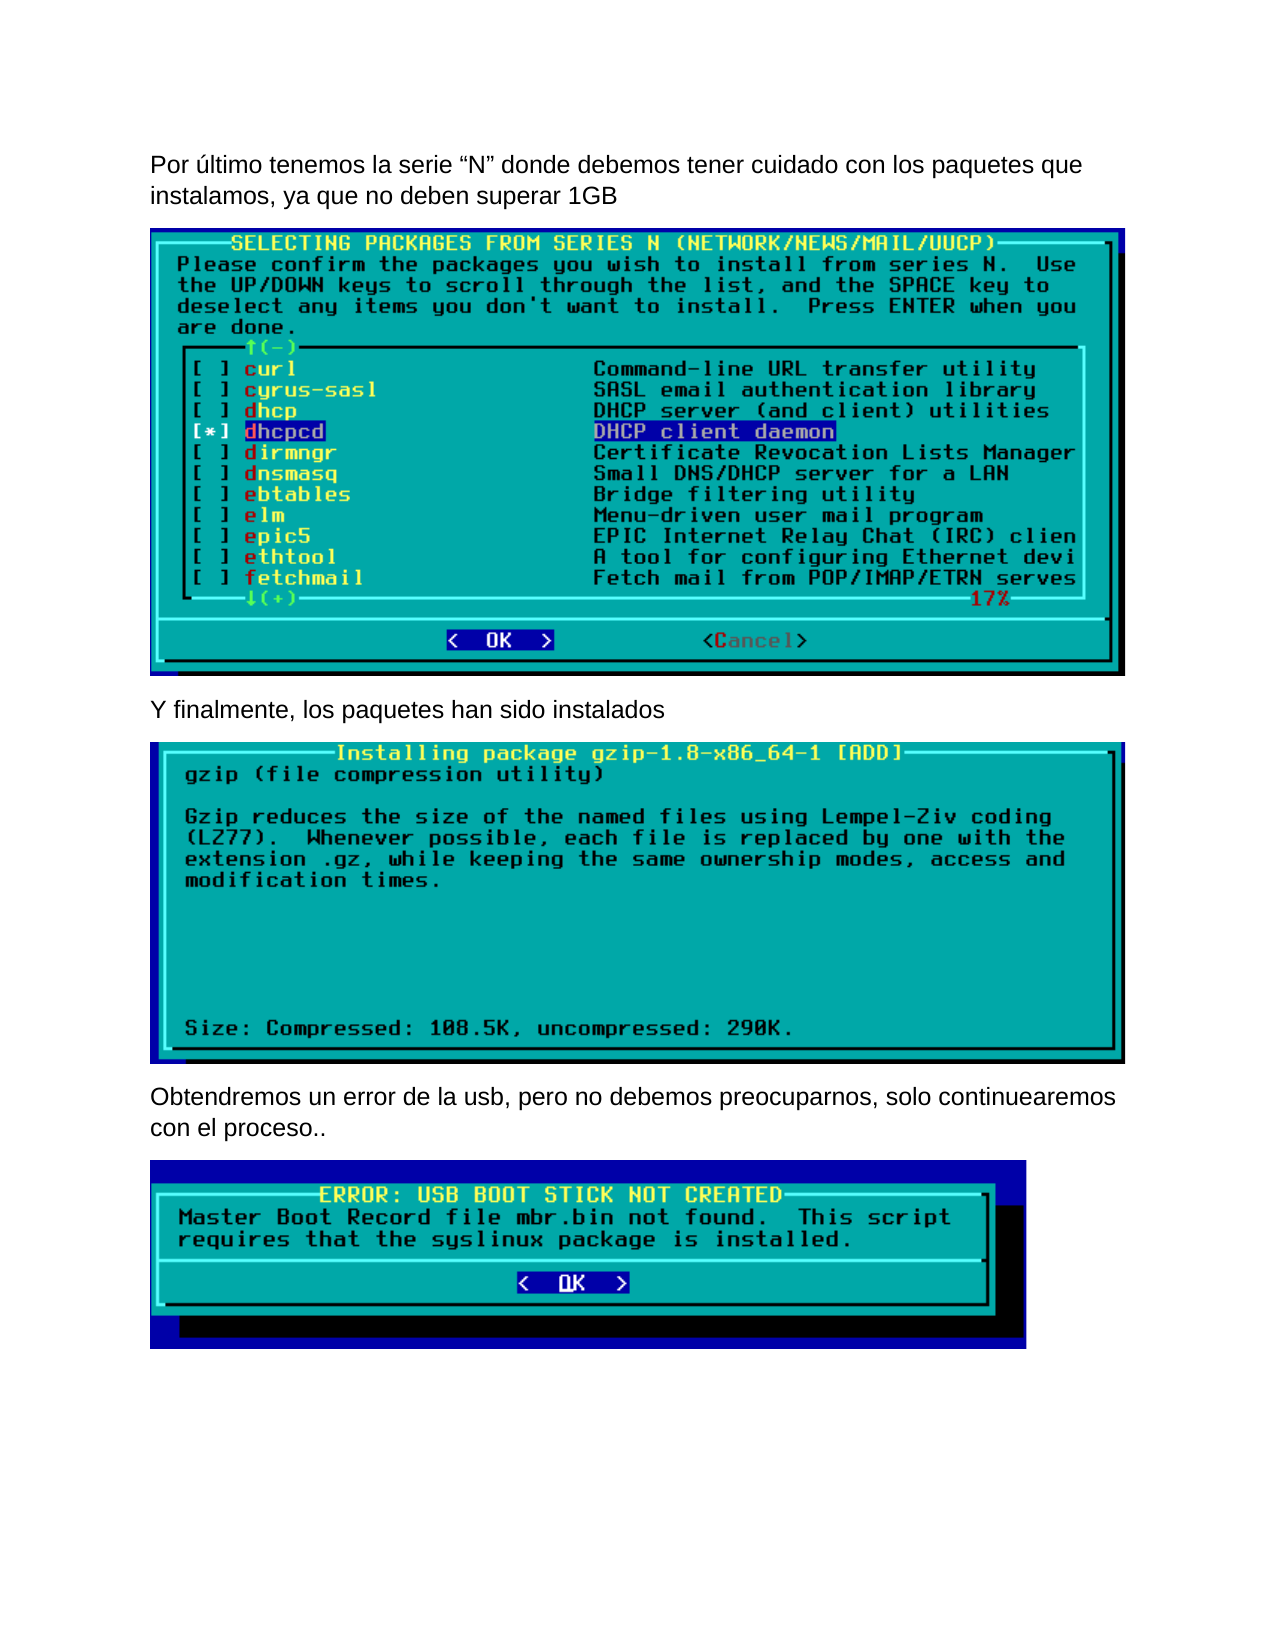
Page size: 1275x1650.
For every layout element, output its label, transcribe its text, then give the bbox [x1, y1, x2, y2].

text Obtendremos un error de la usb, pero no debemos preocuparnos, solo continuearemos con el proceso.. [150, 1082, 1125, 1142]
picture [150, 742, 1125, 1064]
text Y finalmente, los paquetes han sido instalados [150, 695, 1125, 724]
text Por último tenemos la serie “N” donde debemos tener cuidado con los paquetes que instalamos, ya que no deben superar 1GB [150, 150, 1125, 210]
picture [150, 228, 1125, 676]
picture [150, 1160, 1027, 1349]
